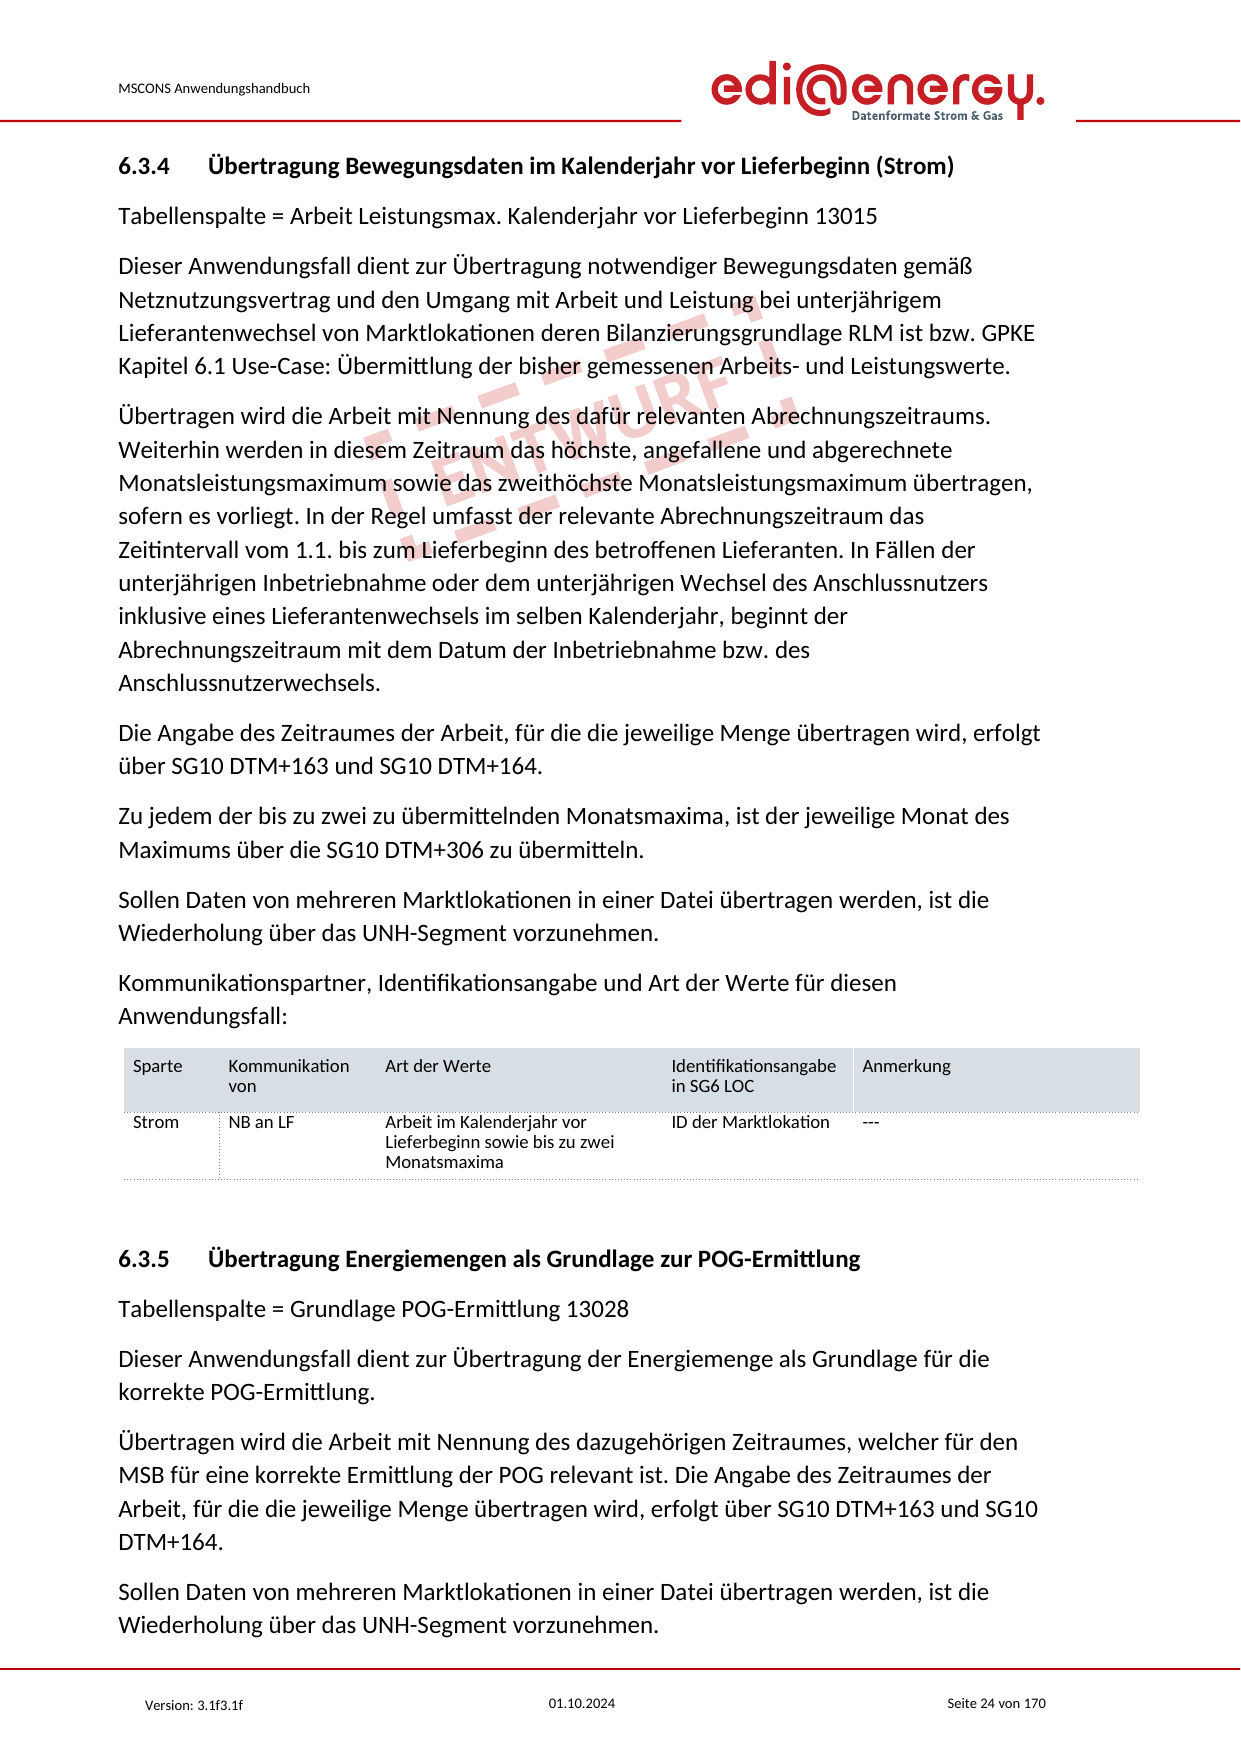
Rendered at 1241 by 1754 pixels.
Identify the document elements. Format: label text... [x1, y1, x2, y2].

text Sollen Daten von mehreren Marktlokationen in einer Datei übertragen werden, ist die Wiederholung über das UNH-Segment vorzunehmen. [118, 1573, 1045, 1640]
table_header Kommunikation von [219, 1048, 376, 1112]
table_header Sparte [124, 1048, 219, 1112]
text Kommunikationspartner, Identifikationsangabe und Art der Werte für diesen Anwendungsfall: [118, 964, 1045, 1031]
table_cell NB an LF [219, 1112, 376, 1179]
table_header Art der Werte [376, 1048, 663, 1112]
text Tabellenspalte = Arbeit Leistungsmax. Kalenderjahr vor Lieferbeginn 13015 [118, 198, 1045, 231]
text Tabellenspalte = Grundlage POG-Ermittlung 13028 [118, 1290, 1045, 1323]
text Dieser Anwendungsfall dient zur Übertragung der Energiemenge als Grundlage für die korrekte POG-Ermittlung. [118, 1340, 1045, 1407]
table_cell ID der Marktlokation [663, 1112, 853, 1179]
subtitle Übertragung Bewegungsdaten im Kalenderjahr vor Lieferbeginn (Strom) [118, 148, 1045, 181]
table_cell Strom [124, 1112, 219, 1179]
text Zu jedem der bis zu zwei zu übermittelnden Monatsmaxima, ist der jeweilige Monat des Maximums über die SG10 DTM+306 zu übermitteln. [118, 798, 1045, 864]
table_cell Arbeit im Kalenderjahr vor Lieferbeginn sowie bis zu zwei Monatsmaxima [376, 1112, 663, 1179]
text Die Angabe des Zeitraumes der Arbeit, für die die jeweilige Menge übertragen wird, erfolgt über SG10 DTM+163 und SG10 DTM+164. [118, 714, 1045, 781]
text Sollen Daten von mehreren Marktlokationen in einer Datei übertragen werden, ist die Wiederholung über das UNH-Segment vorzunehmen. [118, 881, 1045, 948]
table_cell --- [854, 1112, 1140, 1179]
text Übertragen wird die Arbeit mit Nennung des dazugehörigen Zeitraumes, welcher für den MSB für eine korrekte Ermittlung der POG relevant ist. Die Angabe des Zeitraumes der Arbeit, für die die jeweilige Menge übertragen wird, erfolgt über SG10 DTM+163 und SG10 DTM+164. [118, 1423, 1045, 1557]
table_header Identifikationsangabe in SG6 LOC [663, 1048, 853, 1112]
subtitle Übertragung Energiemengen als Grundlage zur POG-Ermittlung [118, 1240, 1045, 1273]
table_header Anmerkung [854, 1048, 1140, 1112]
text Übertragen wird die Arbeit mit Nennung des dafür relevanten Abrechnungszeitraums. Weiterhin werden in diesem Zeitraum das höchste, angefallene und abgerechnete Monatsleistungsmaximum sowie das zweithöchste Monatsleistungsmaximum übertragen, sofern es vorliegt. In der Regel umfasst der relevante Abrechnungszeitraum das Zeitintervall vom 1.1. bis zum Lieferbeginn des betroffenen Lieferanten. In Fällen der unterjährigen Inbetriebnahme oder dem unterjährigen Wechsel des Anschlussnutzers inklusive eines Lieferantenwechsels im selben Kalenderjahr, beginnt der Abrechnungszeitraum mit dem Datum der Inbetriebnahme bzw. des Anschlussnutzerwechsels. [118, 398, 1045, 698]
text Dieser Anwendungsfall dient zur Übertragung notwendiger Bewegungsdaten gemäß Netznutzungsvertrag und den Umgang mit Arbeit und Leistung bei unterjährigem Lieferantenwechsel von Marktlokationen deren Bilanzierungsgrundlage RLM ist bzw. GPKE Kapitel 6.1 Use-Case: Übermittlung der bisher gemessenen Arbeits- und Leistungswerte. [118, 248, 1045, 381]
